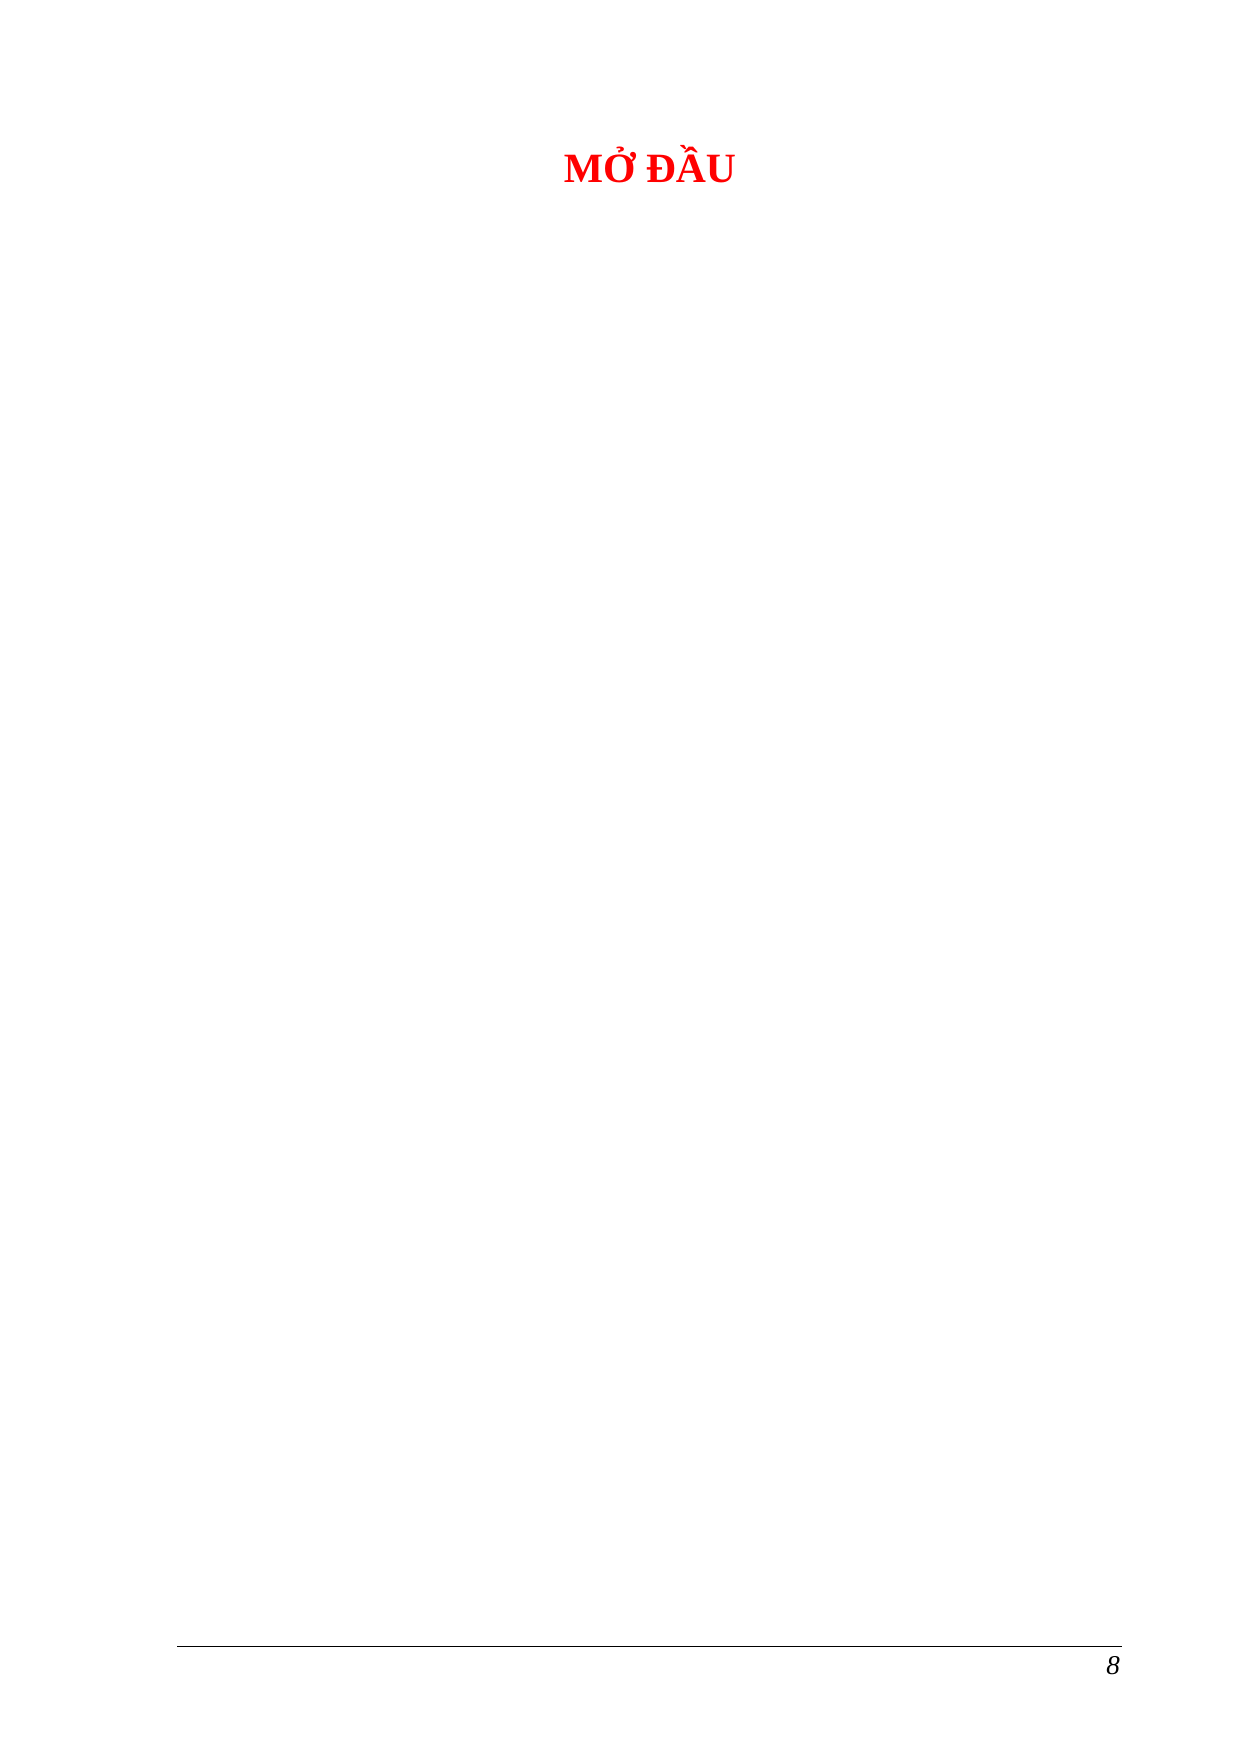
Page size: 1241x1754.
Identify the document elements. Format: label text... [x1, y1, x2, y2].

title MỞ ĐẦU [177, 143, 1122, 191]
